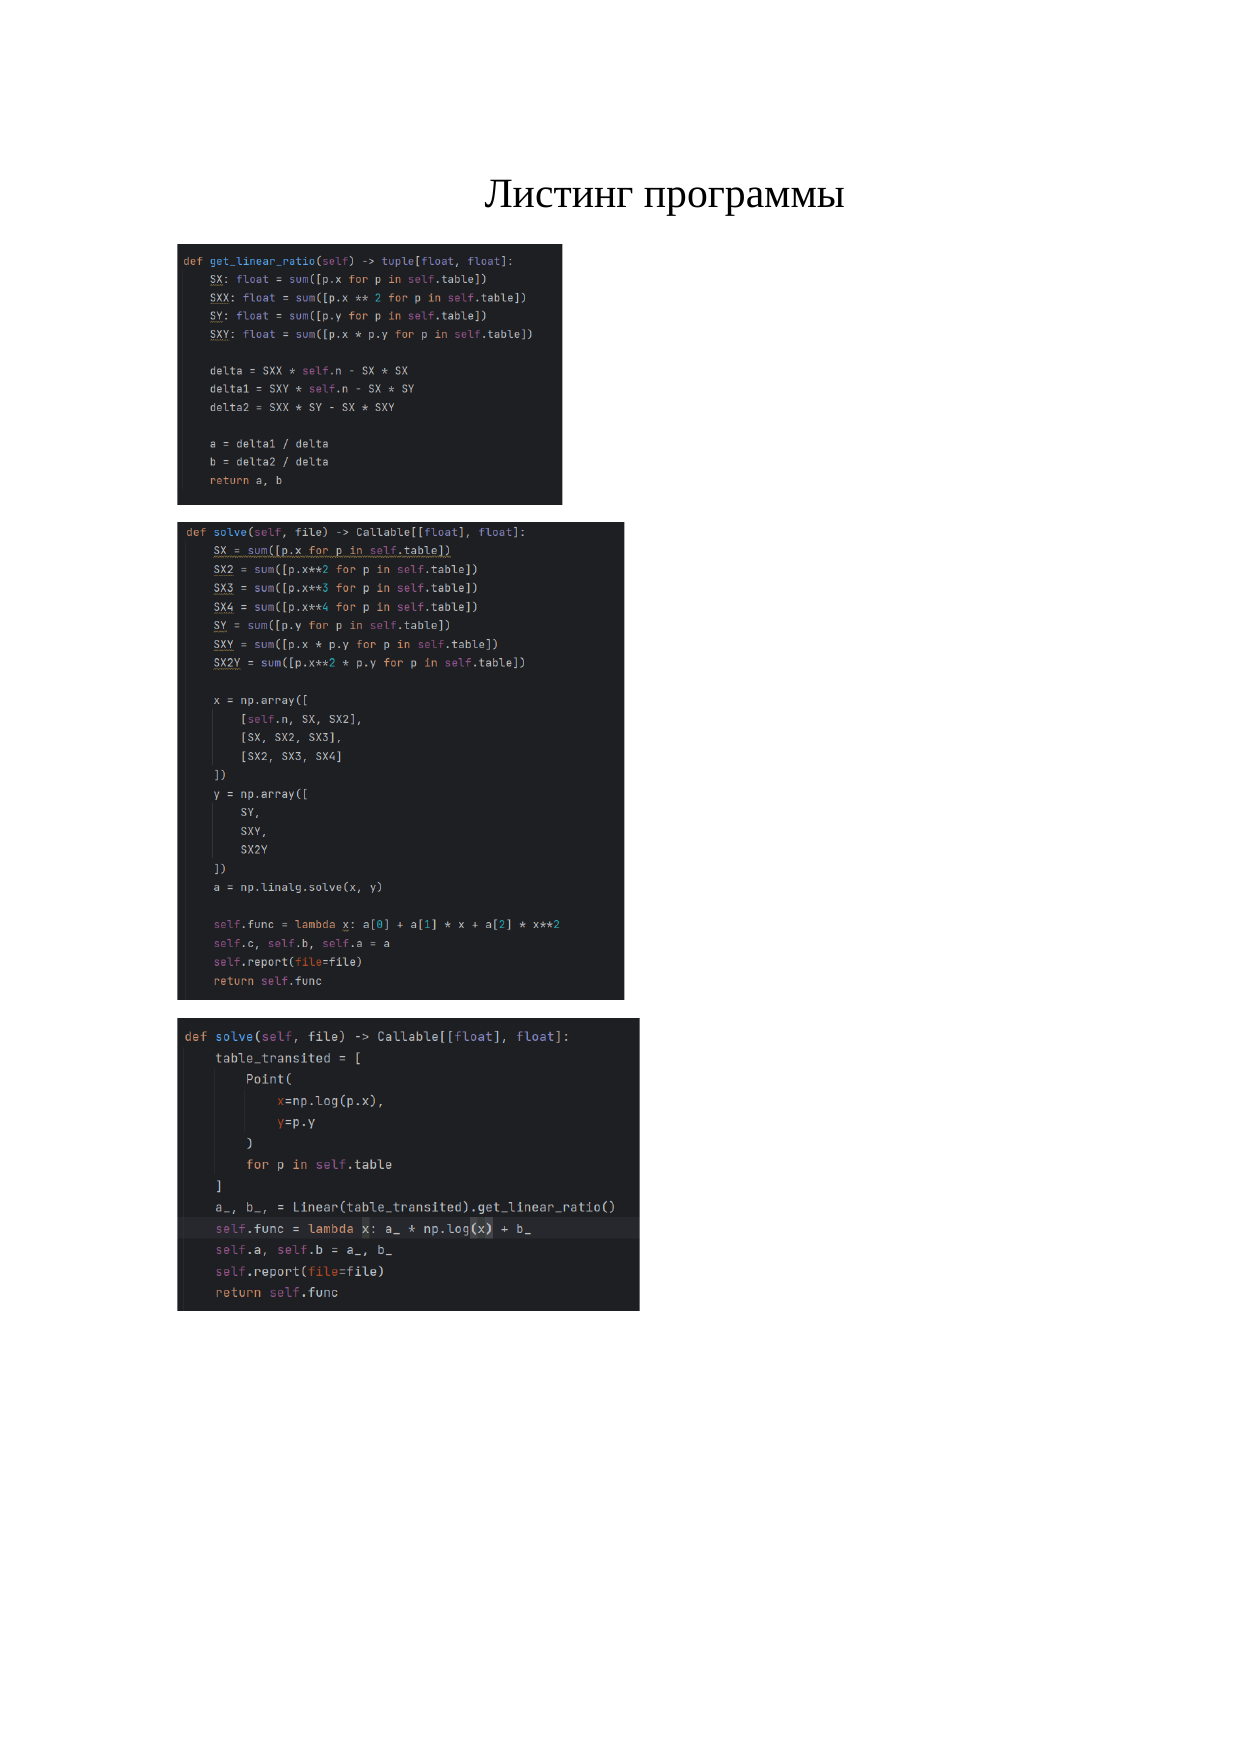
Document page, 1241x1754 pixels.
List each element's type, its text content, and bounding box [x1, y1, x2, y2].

subtitle Листинг программы [177, 168, 1152, 216]
picture [177, 244, 563, 505]
picture [177, 522, 625, 1000]
picture [177, 1018, 640, 1311]
